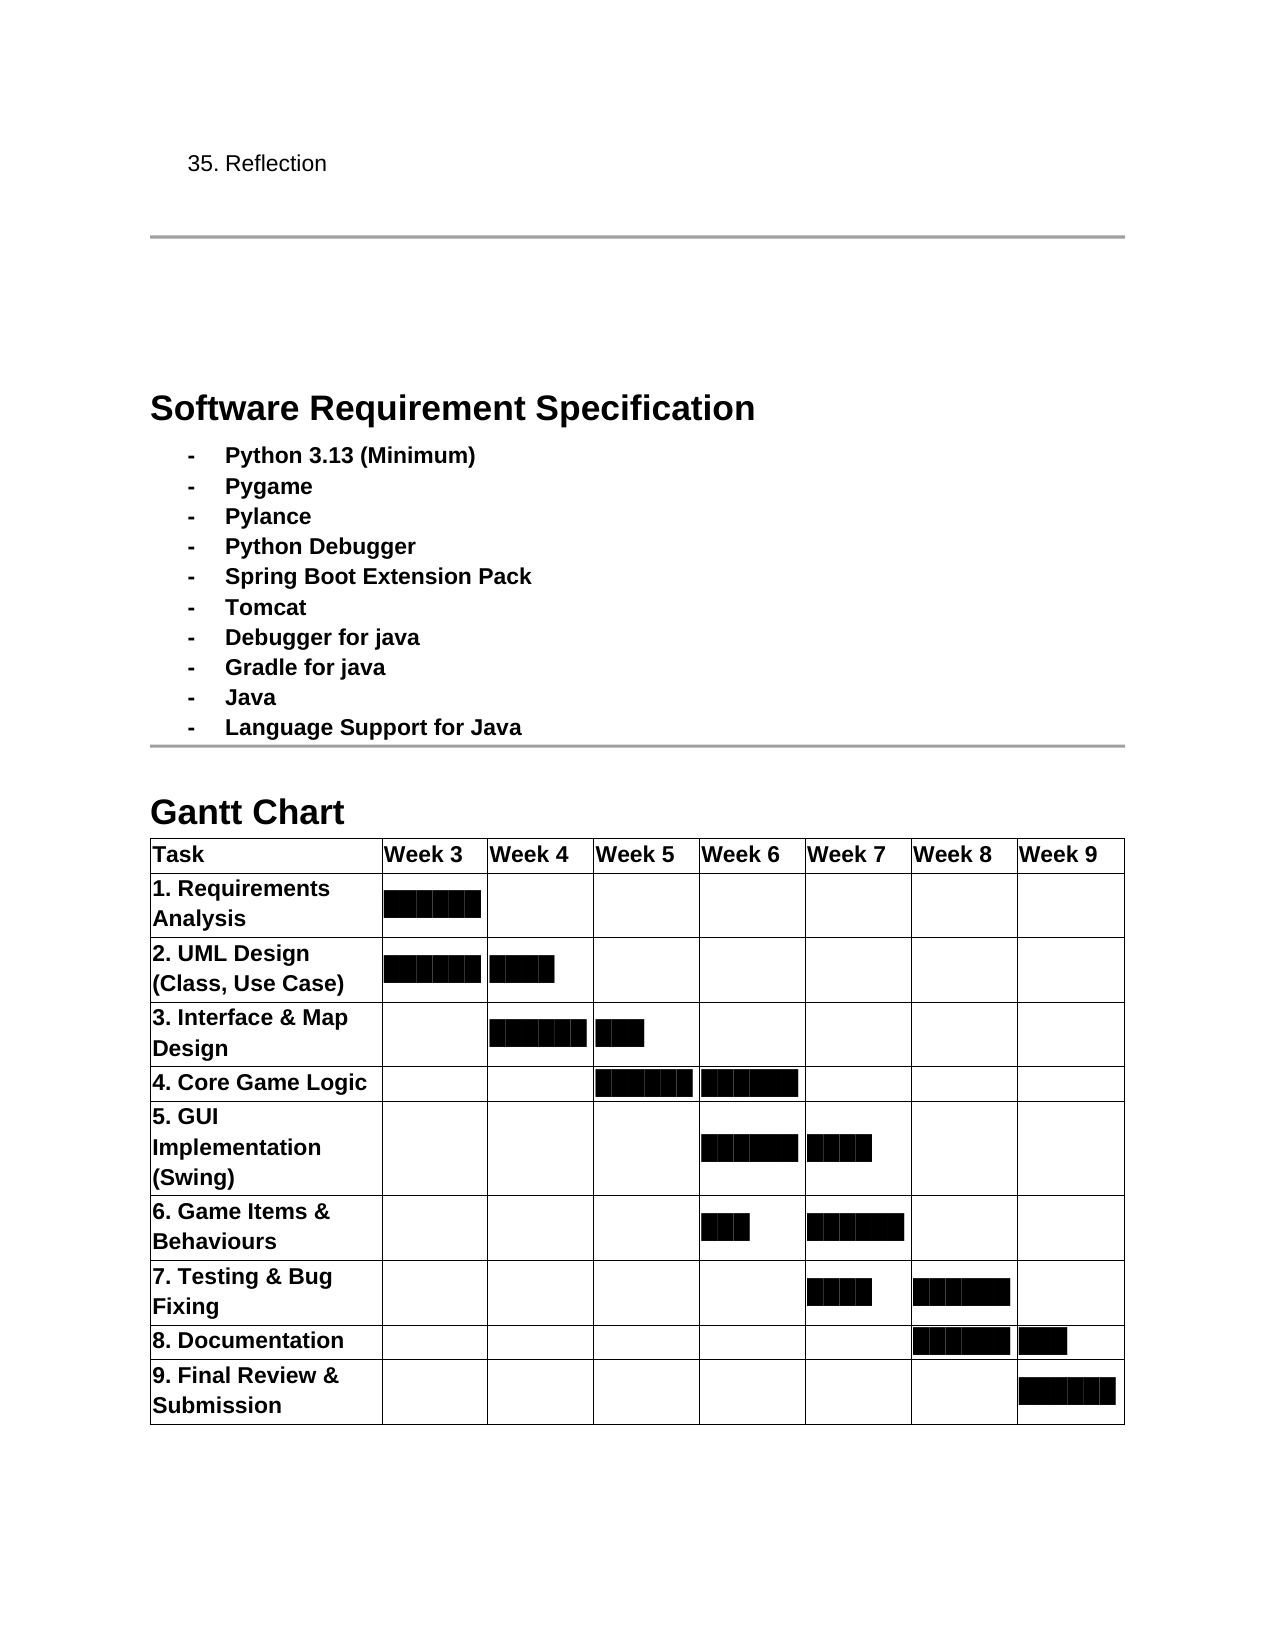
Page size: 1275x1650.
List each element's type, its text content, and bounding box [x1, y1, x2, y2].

table_cell 8. Documentation [151, 1326, 382, 1359]
list Pylance [187, 503, 1125, 529]
table_cell ██████ [383, 938, 487, 1002]
table_cell ██████ [912, 1326, 1017, 1359]
table_cell [806, 938, 911, 1002]
table_cell [594, 1102, 699, 1195]
list Debugger for java [187, 624, 1125, 650]
table_cell 9. Final Review & Submission [151, 1360, 382, 1423]
table_cell 3. Interface & Map Design [151, 1003, 382, 1066]
table_cell 5. GUI Implementation (Swing) [151, 1102, 382, 1195]
table_cell [594, 874, 699, 937]
table_cell ████ [806, 1102, 911, 1195]
table_cell ████ [806, 1261, 911, 1324]
table_cell [1018, 874, 1124, 937]
table_cell [912, 1067, 1017, 1101]
subtitle Software Requirement Specification [150, 387, 1125, 428]
list Gradle for java [187, 654, 1125, 680]
table_cell [1018, 1003, 1124, 1066]
table_cell ███ [700, 1196, 805, 1260]
table_header Week 9 [1018, 839, 1124, 872]
table_cell [700, 938, 805, 1002]
table_cell ██████ [594, 1067, 699, 1101]
table_cell ███ [594, 1003, 699, 1066]
table_cell [383, 1102, 487, 1195]
table_cell [1018, 1102, 1124, 1195]
table_cell [700, 1261, 805, 1324]
table_cell 4. Core Game Logic [151, 1067, 382, 1101]
table_cell [806, 1003, 911, 1066]
table_cell [912, 1003, 1017, 1066]
table_cell [912, 1196, 1017, 1260]
table_header Task [151, 839, 382, 872]
table_cell ██████ [700, 1067, 805, 1101]
table_cell [806, 1360, 911, 1423]
table_cell [700, 874, 805, 937]
table_cell [488, 874, 593, 937]
table_cell [383, 1196, 487, 1260]
table_cell [700, 1326, 805, 1359]
table_cell [1018, 938, 1124, 1002]
table_cell [806, 1326, 911, 1359]
table_cell [700, 1003, 805, 1066]
table_cell [912, 874, 1017, 937]
table_cell 7. Testing & Bug Fixing [151, 1261, 382, 1324]
table_header Week 3 [383, 839, 487, 872]
table_cell [1018, 1261, 1124, 1324]
table_cell [488, 1196, 593, 1260]
table_cell 6. Game Items & Behaviours [151, 1196, 382, 1260]
table_cell [594, 1360, 699, 1423]
table_cell [912, 938, 1017, 1002]
table_cell ██████ [383, 874, 487, 937]
table_cell [488, 1261, 593, 1324]
list Java [187, 684, 1125, 711]
table_cell [912, 1360, 1017, 1423]
table_cell [594, 938, 699, 1002]
table_cell [383, 1261, 487, 1324]
list Spring Boot Extension Pack [187, 563, 1125, 590]
table_cell ██████ [912, 1261, 1017, 1324]
list Language Support for Java [187, 714, 1125, 741]
table_cell [1018, 1067, 1124, 1101]
table_cell [594, 1196, 699, 1260]
table_cell [488, 1067, 593, 1101]
table_cell [806, 874, 911, 937]
table_cell [488, 1360, 593, 1423]
table_cell [806, 1067, 911, 1101]
list Python Debugger [187, 533, 1125, 559]
table_cell ██████ [488, 1003, 593, 1066]
table_header Week 4 [488, 839, 593, 872]
table_header Week 7 [806, 839, 911, 872]
table_cell ██████ [806, 1196, 911, 1260]
table_cell [488, 1326, 593, 1359]
table_cell [700, 1360, 805, 1423]
table_cell [912, 1102, 1017, 1195]
table_cell 1. Requirements Analysis [151, 874, 382, 937]
table_header Week 6 [700, 839, 805, 872]
table_cell [383, 1360, 487, 1423]
table_cell [594, 1261, 699, 1324]
table_cell [1018, 1196, 1124, 1260]
table_cell ███ [1018, 1326, 1124, 1359]
table_cell [383, 1067, 487, 1101]
table_cell 2. UML Design (Class, Use Case) [151, 938, 382, 1002]
table_cell [383, 1326, 487, 1359]
table_cell ██████ [1018, 1360, 1124, 1423]
text Gantt Chart [150, 748, 1125, 832]
list Reflection [187, 150, 1125, 207]
table_cell [383, 1003, 487, 1066]
list Python 3.13 (Minimum) [187, 442, 1125, 469]
list Pygame [187, 473, 1125, 499]
table_cell ██████ [700, 1102, 805, 1195]
table_cell ████ [488, 938, 593, 1002]
table_header Week 5 [594, 839, 699, 872]
table_header Week 8 [912, 839, 1017, 872]
table_cell [488, 1102, 593, 1195]
list Tomcat [187, 593, 1125, 620]
table_cell [594, 1326, 699, 1359]
